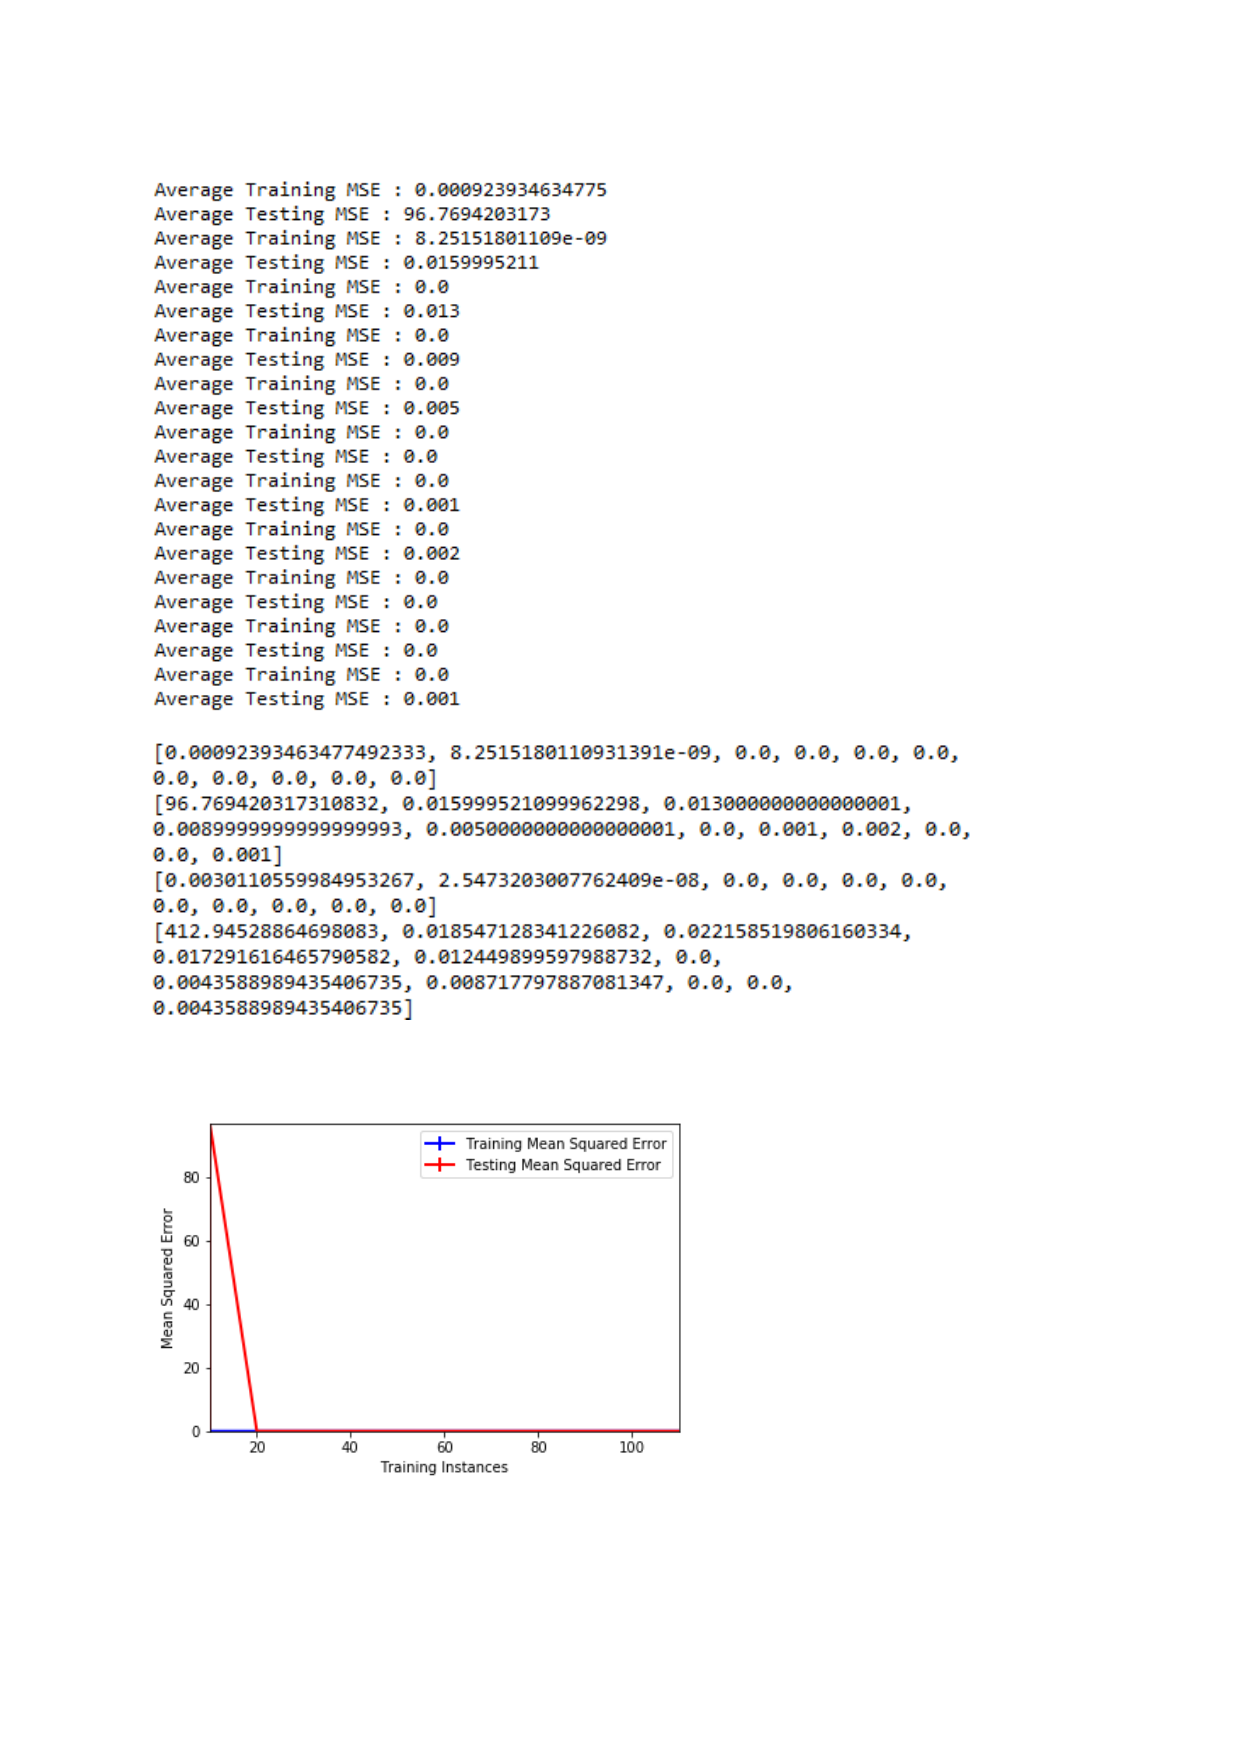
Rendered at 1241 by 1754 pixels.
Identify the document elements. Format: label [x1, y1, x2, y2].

picture [150, 739, 973, 1020]
picture [150, 1097, 727, 1498]
picture [150, 177, 639, 715]
